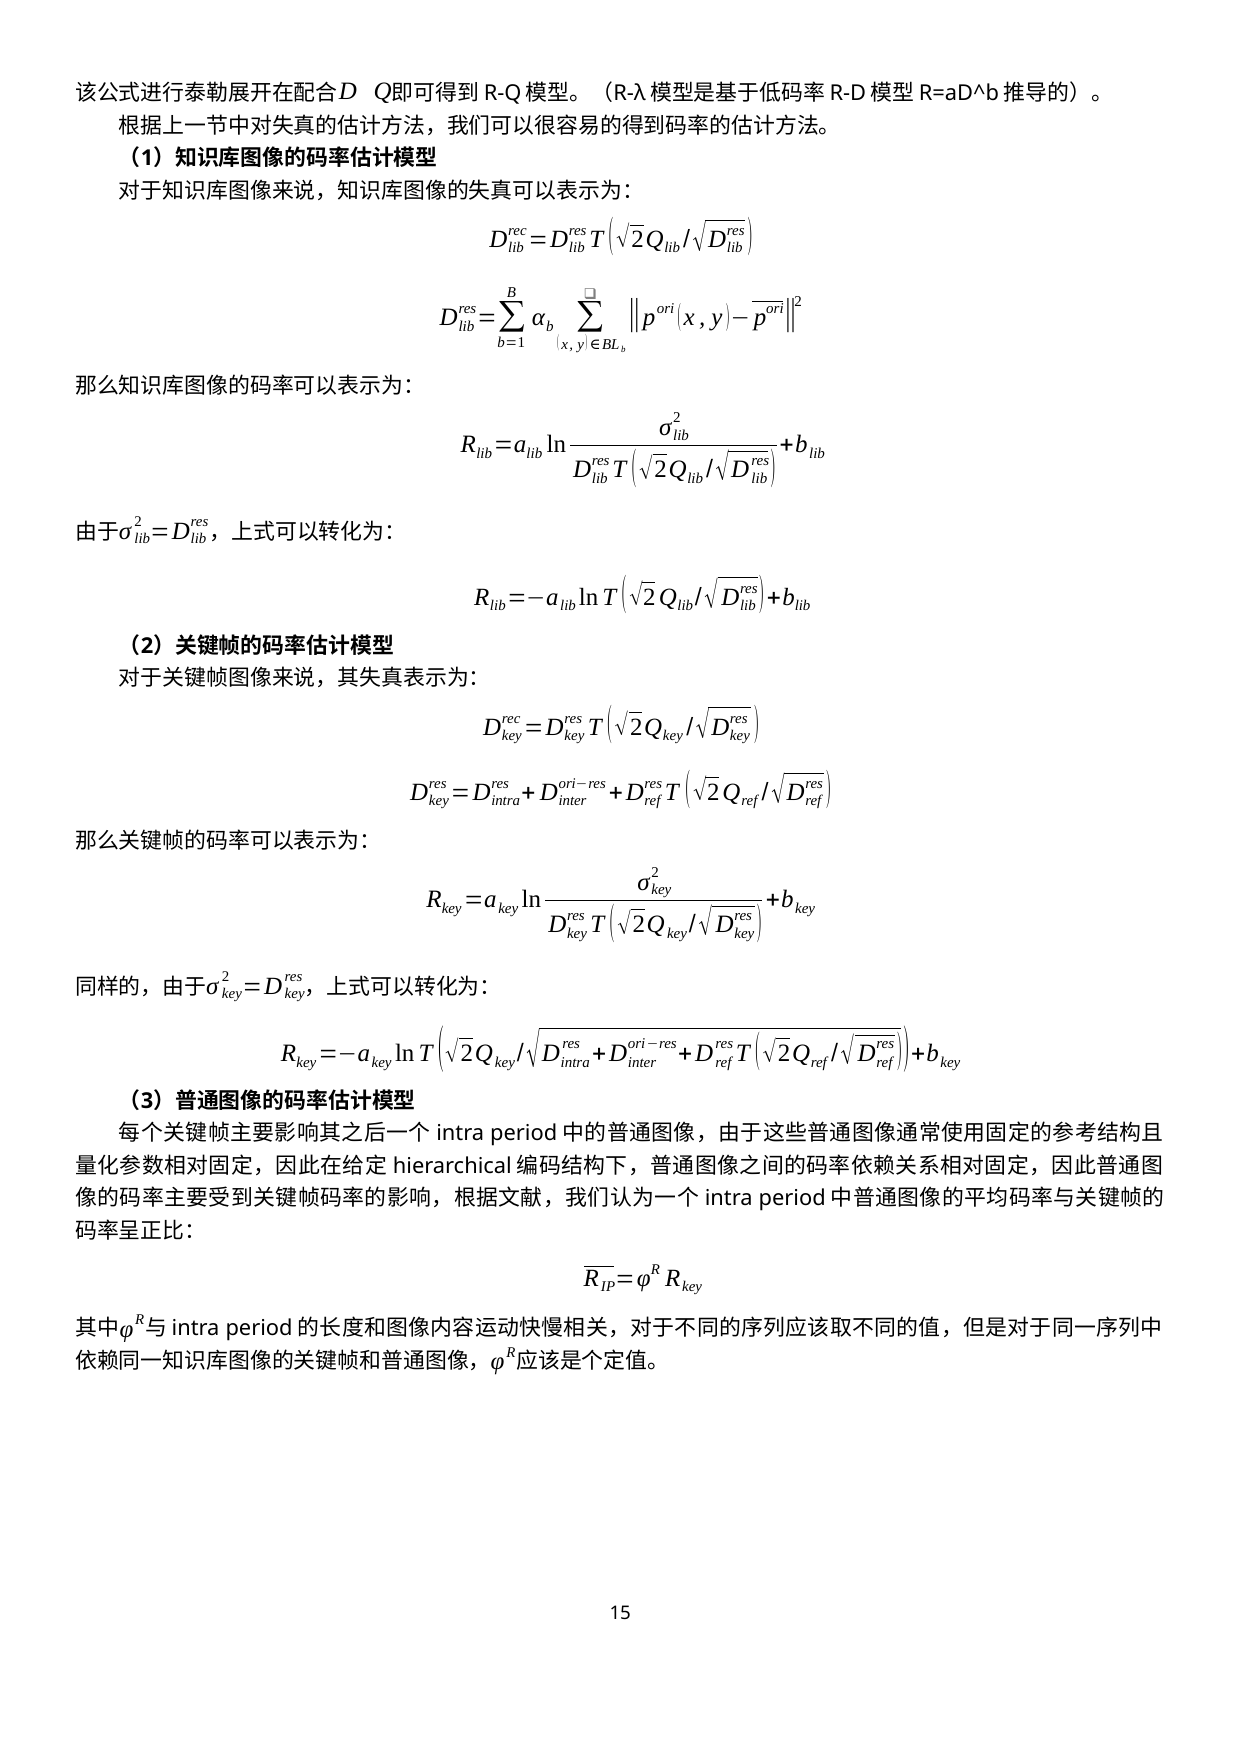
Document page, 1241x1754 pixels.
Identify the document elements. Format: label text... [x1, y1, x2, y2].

text （2）关键帧的码率估计模型 [75, 627, 1165, 660]
text 由于，上式可以转化为： [75, 497, 1165, 562]
text 对于关键帧图像来说，其失真表示为： [75, 660, 1165, 692]
text 每个关键帧主要影响其之后一个intra period中的普通图像，由于这些普通图像通常使用固定的参考结构且量化参数相对固定，因此在给定hierarchical编码结构下，普通图像之间的码率依赖关系相对固定，因此普通图像的码率主要受到关键帧码率的影响，根据文献，我们认为一个intra period中普通图像的平均码率与关键帧的码率呈正比： [75, 1115, 1165, 1245]
text （3）普通图像的码率估计模型 [75, 1082, 1165, 1115]
text 其中与intra period的长度和图像内容运动快慢相关，对于不同的序列应该取不同的值，但是对于同一序列中依赖同一知识库图像的关键帧和普通图像，应该是个定值。 [75, 1310, 1165, 1375]
text 对于知识库图像来说，知识库图像的失真可以表示为： [75, 172, 1165, 205]
text 根据上一节中对失真的估计方法，我们可以很容易的得到码率的估计方法。 [75, 107, 1165, 140]
text （1）知识库图像的码率估计模型 [75, 140, 1165, 172]
text 那么知识库图像的码率可以表示为： [75, 367, 1165, 400]
text 该公式进行泰勒展开在配合即可得到R-Q模型。（R-λ模型是基于低码率R-D模型R=aD^b推导的）。 [75, 75, 1165, 107]
text 那么关键帧的码率可以表示为： [75, 822, 1165, 855]
text 同样的，由于，上式可以转化为： [75, 952, 1165, 1017]
